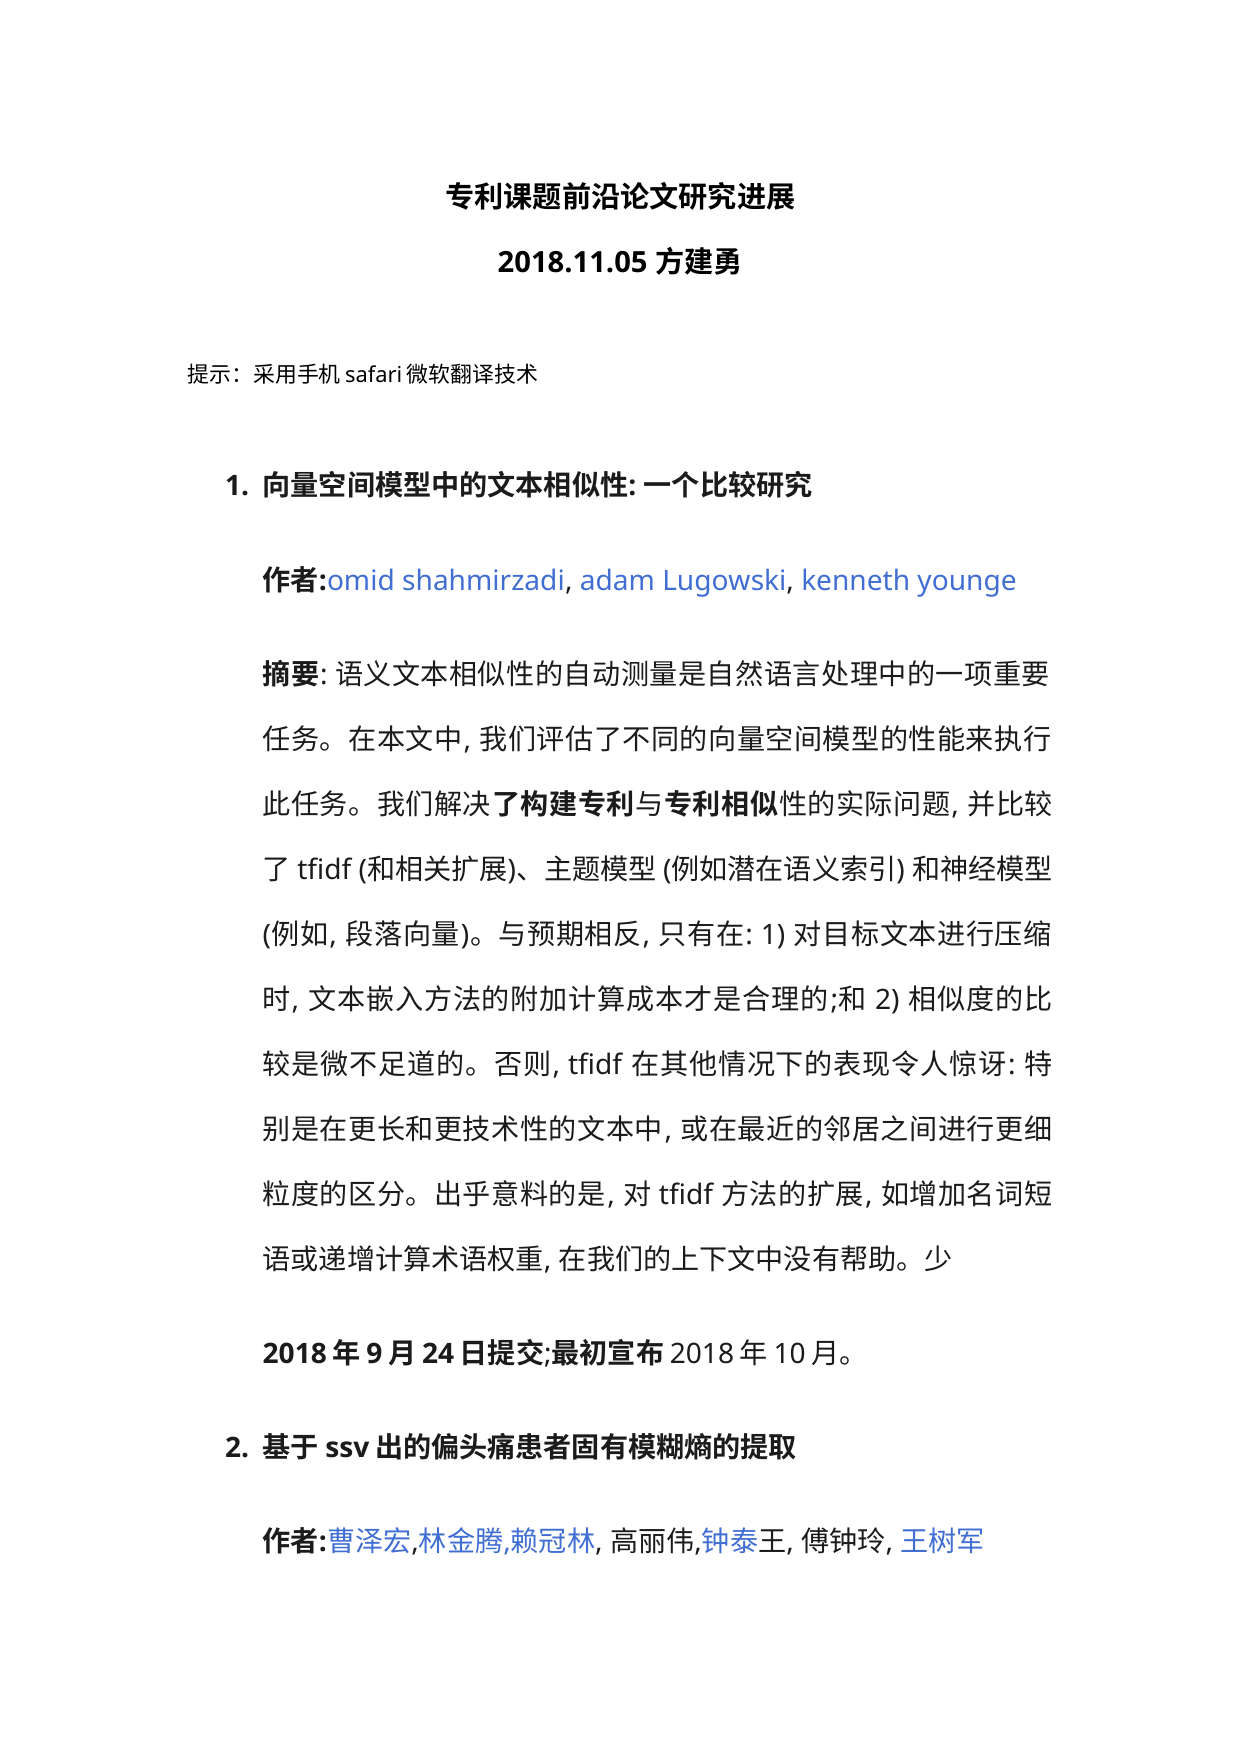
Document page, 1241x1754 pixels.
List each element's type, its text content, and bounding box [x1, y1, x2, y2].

list 基于 ssv出的偏头痛患者固有模糊熵的提取 [225, 1413, 1053, 1478]
text 2018.11.05 方建勇 [187, 227, 1053, 292]
text 作者:曹泽宏,林金腾,赖冠林, 高丽伟,钟泰王, 傅钟玲, 王树军 [262, 1507, 1053, 1572]
list 向量空间模型中的文本相似性: 一个比较研究 [225, 451, 1053, 516]
text 提示：采用手机safari微软翻译技术 [187, 357, 1053, 389]
text 专利课题前沿论文研究进展 [187, 162, 1053, 227]
text 摘要: 语义文本相似性的自动测量是自然语言处理中的一项重要任务。在本文中, 我们评估了不同的向量空间模型的性能来执行此任务。我们解决了构建专利与专利相似性的实际问题, 并比较了 tfidf (和相关扩展)、主题模型 (例如潜在语义索引) 和神经模型 (例如, 段落向量)。与预期相反, 只有在: 1) 对目标文本进行压缩时, 文本嵌入方法的附加计算成本才是合理的;和 2) 相似度的比较是微不足道的。否则, tfidf 在其他情况下的表现令人惊讶: 特别是在更长和更技术性的文本中, 或在最近的邻居之间进行更细粒度的区分。出乎意料的是, 对 tfidf 方法的扩展, 如增加名词短语或递增计算术语权重, 在我们的上下文中没有帮助。少 [262, 639, 1053, 1289]
text 作者:omid shahmirzadi, adam Lugowski, kenneth younge [262, 545, 1053, 610]
text 2018年9月24日提交;最初宣布2018年10月。 [262, 1319, 1053, 1384]
